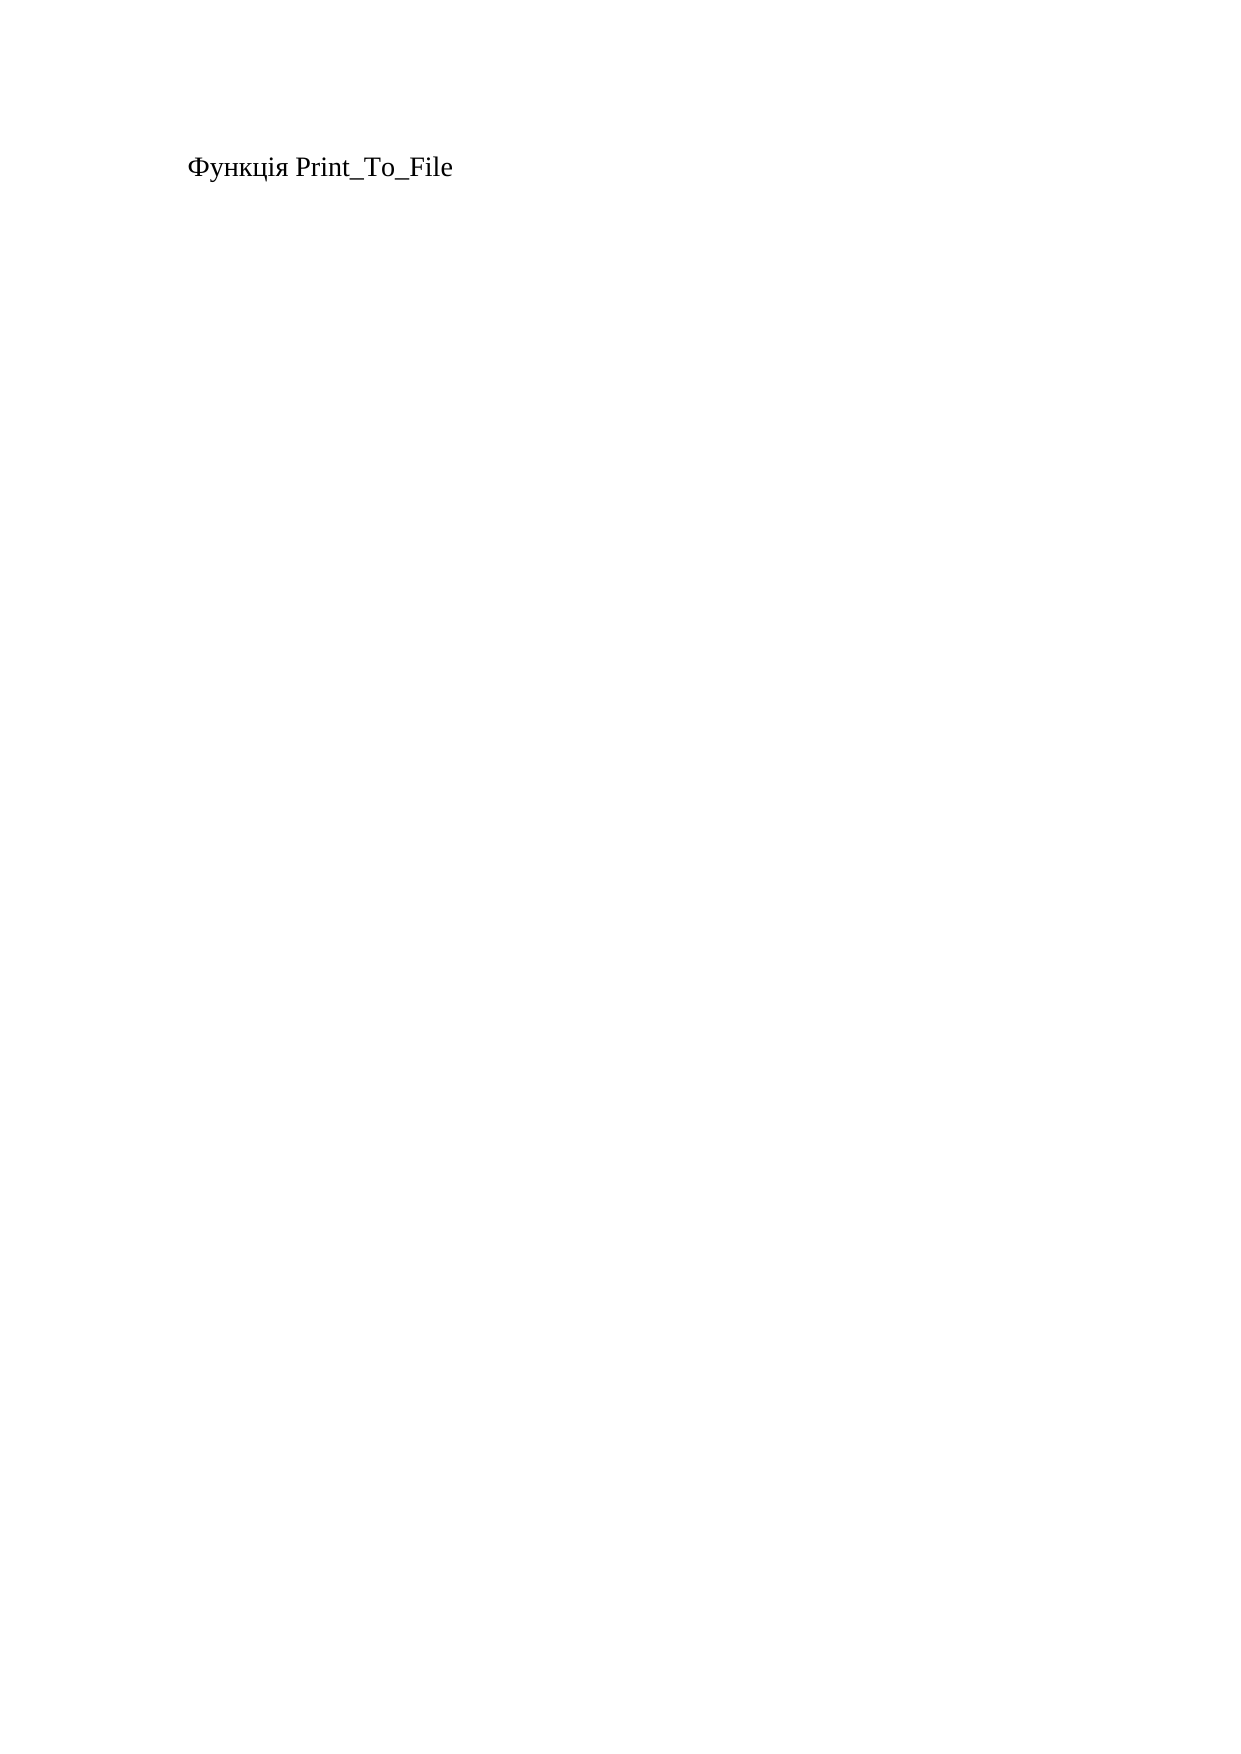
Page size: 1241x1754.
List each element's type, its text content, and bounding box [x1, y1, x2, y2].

text Функція Print_To_File [187, 150, 1053, 182]
